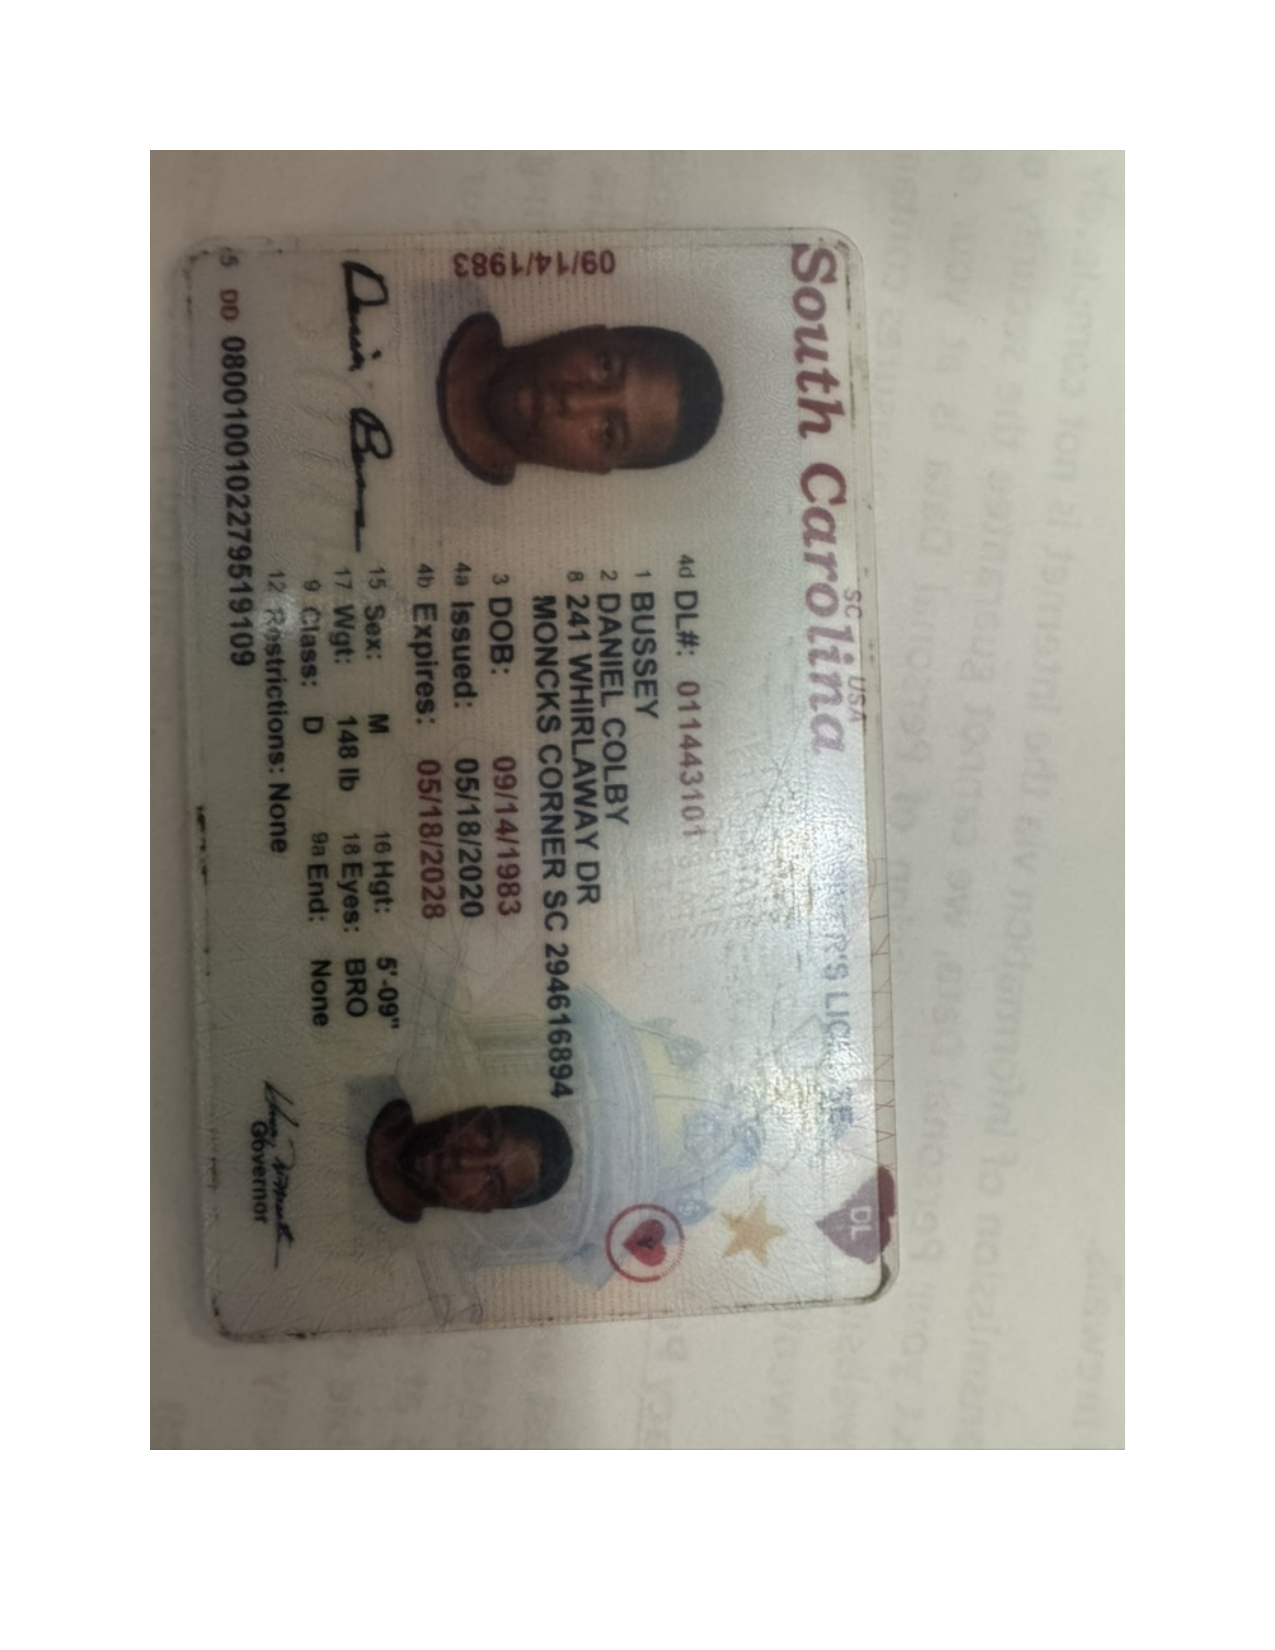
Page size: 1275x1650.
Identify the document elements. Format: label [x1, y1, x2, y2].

picture [150, 150, 1125, 1450]
